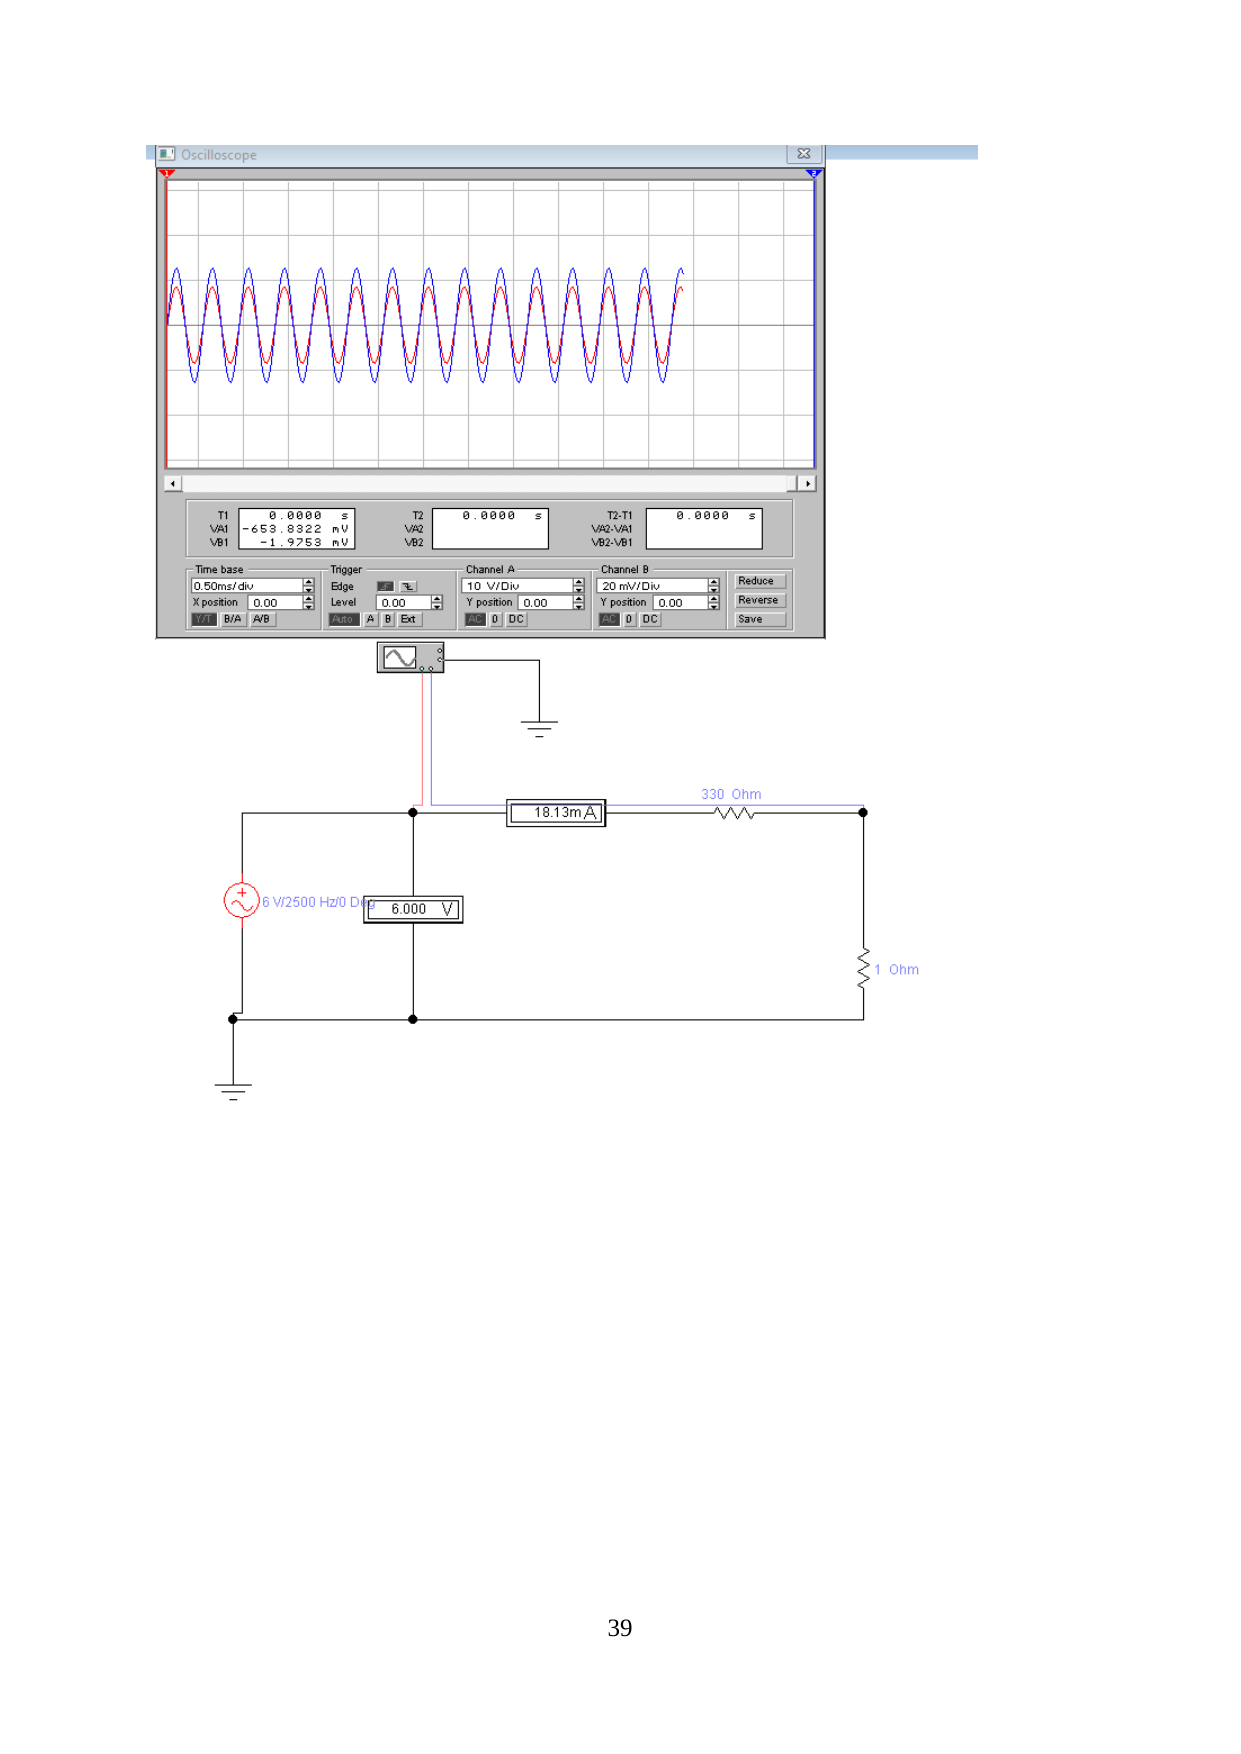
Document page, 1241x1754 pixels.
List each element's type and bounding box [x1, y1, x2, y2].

picture [146, 145, 978, 1143]
